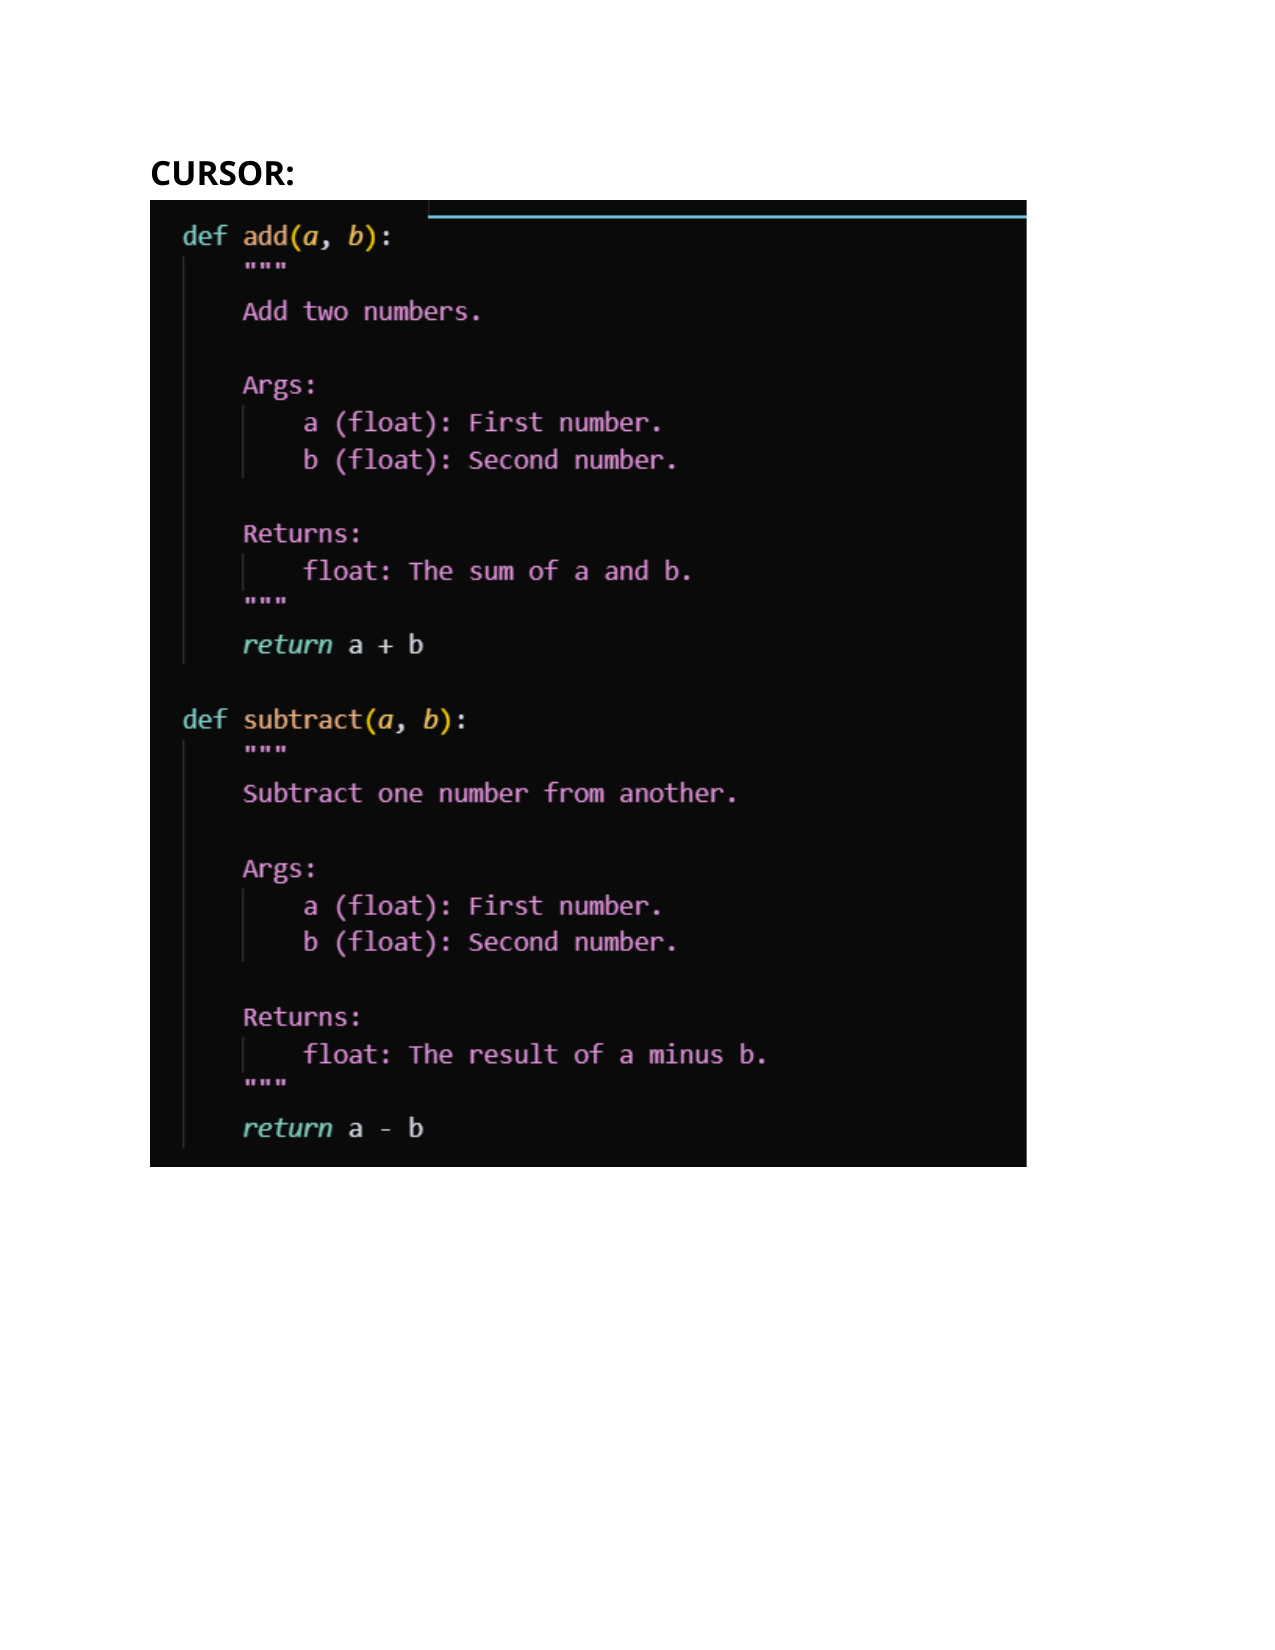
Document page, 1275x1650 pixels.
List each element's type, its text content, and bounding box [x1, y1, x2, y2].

picture [150, 200, 1027, 1167]
